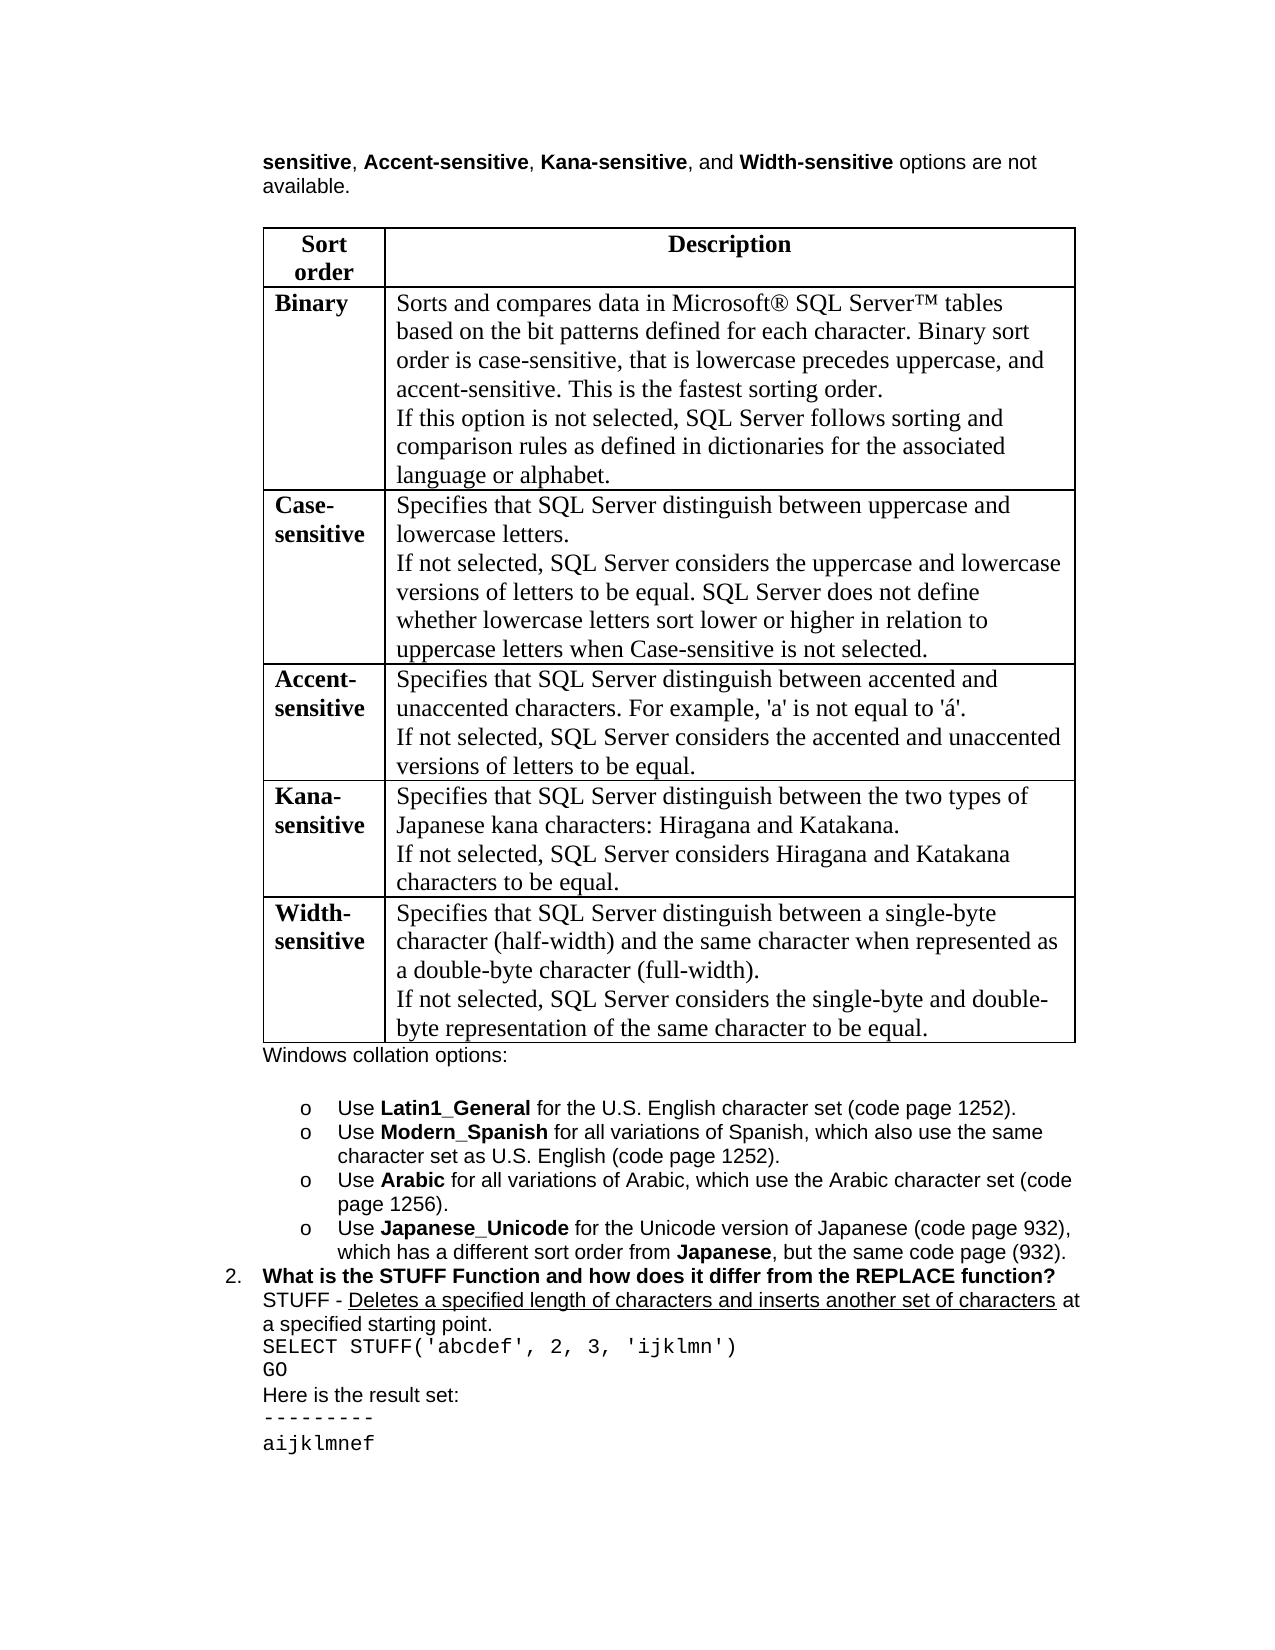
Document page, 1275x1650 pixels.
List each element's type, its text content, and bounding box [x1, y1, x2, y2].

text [262, 150, 1087, 198]
table_header Description [386, 229, 1074, 286]
table_cell Specifies that SQL Server distinguish between uppercase and lowercase letters. If not selected, SQL Server considers the uppercase and lowercase versions of letters to be equal. SQL Server does not define whether lowercase letters sort lower or higher in relation to uppercase letters when Case-sensitive is not selected. [386, 491, 1074, 663]
list Use Japanese_Unicode for the Unicode version of Japanese (code page 932), which has a different sort order from Japanese, but the same code page (932). [300, 1216, 1087, 1264]
table_cell Kana-sensitive [264, 781, 384, 896]
table_header Sort order [264, 229, 384, 286]
table_cell Binary [264, 288, 384, 489]
list Use Latin1_General for the U.S. English character set (code page 1252). [300, 1096, 1087, 1120]
table_cell Case-sensitive [264, 491, 384, 663]
table_cell Specifies that SQL Server distinguish between the two types of Japanese kana characters: Hiragana and Katakana. If not selected, SQL Server considers Hiragana and Katakana characters to be equal. [386, 781, 1074, 896]
text Windows collation options: [262, 1043, 1087, 1067]
list Use Arabic for all variations of Arabic, which use the Arabic character set (code page 1256). [300, 1168, 1087, 1216]
table_cell Sorts and compares data in Microsoft® SQL Server™ tables based on the bit patterns defined for each character. Binary sort order is case-sensitive, that is lowercase precedes uppercase, and accent-sensitive. This is the fastest sorting order. If this option is not selected, SQL Server follows sorting and comparison rules as defined in dictionaries for the associated language or alphabet. [386, 288, 1074, 489]
table_cell Specifies that SQL Server distinguish between a single-byte character (half-width) and the same character when represented as a double-byte character (full-width). If not selected, SQL Server considers the single-byte and double-byte representation of the same character to be equal. [386, 898, 1074, 1041]
list Use Modern_Spanish for all variations of Spanish, which also use the same character set as U.S. English (code page 1252). [300, 1120, 1087, 1168]
table_cell Specifies that SQL Server distinguish between accented and unaccented characters. For example, 'a' is not equal to 'á'. If not selected, SQL Server considers the accented and unaccented versions of letters to be equal. [386, 665, 1074, 779]
table_cell Width-sensitive [264, 898, 384, 1041]
list What is the STUFF Function and how does it differ from the REPLACE function? STUFF - Deletes a specified length of characters and inserts another set of characters at a specified starting point. SELECT STUFF('abcdef', 2, 3, 'ijklmn') GO Here is the result set: --------- aijklmnef [225, 1264, 1087, 1456]
table_cell Accent-sensitive [264, 665, 384, 779]
